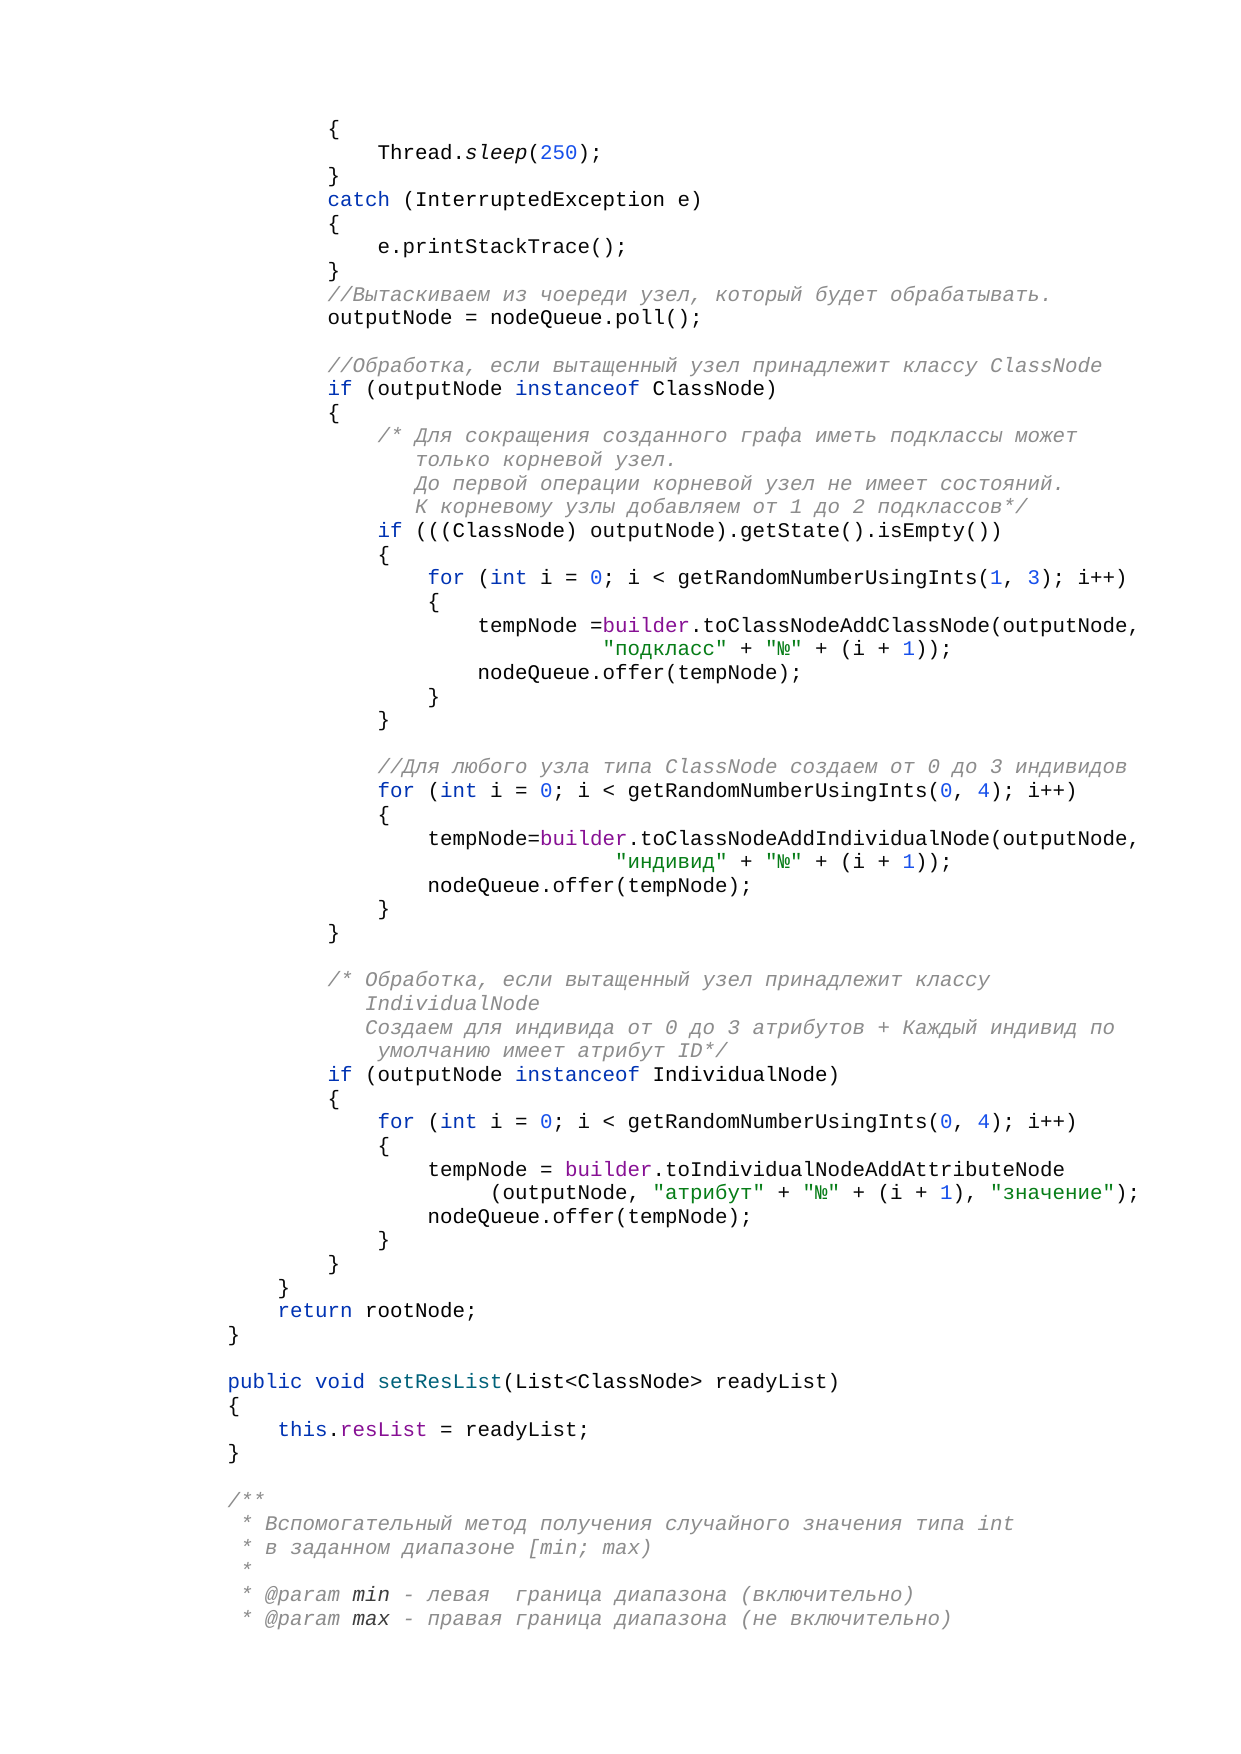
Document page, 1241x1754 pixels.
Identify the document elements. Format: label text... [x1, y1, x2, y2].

text "подкласс" + "№" + (i + 1)); nodeQueue.offer(tempNode); } } //Для любого узла типа ClassNode создаем от 0 до 3 индивидов for (int i = 0; i < getRandomNumberUsingInts(0, 4); i++) { tempNode=builder.toClassNodeAddIndividualNode(outputNode, [177, 638, 1152, 851]
text IndividualNode Создаем для индивида от 0 до 3 атрибутов + Каждый индивид по [177, 993, 1152, 1040]
text только корневой узел. До первой операции корневой узел не имеет состояний. К корневому узлы добавляем от 1 до 2 подклассов*/ if (((ClassNode) outputNode).getState().isEmpty()) { for (int i = 0; i < getRandomNumberUsingInts(1, 3); i++) { tempNode =builder.toClassNodeAddClassNode(outputNode, [177, 449, 1152, 638]
text умолчанию имеет атрибут ID*/ if (outputNode instanceof IndividualNode) { for (int i = 0; i < getRandomNumberUsingInts(0, 4); i++) { tempNode = builder.toIndividualNodeAddAttributeNode [177, 1040, 1152, 1182]
text "индивид" + "№" + (i + 1)); nodeQueue.offer(tempNode); } } /* Обработка, если вытащенный узел принадлежит классу [177, 851, 1152, 993]
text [177, 118, 1152, 449]
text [177, 1182, 1152, 1631]
